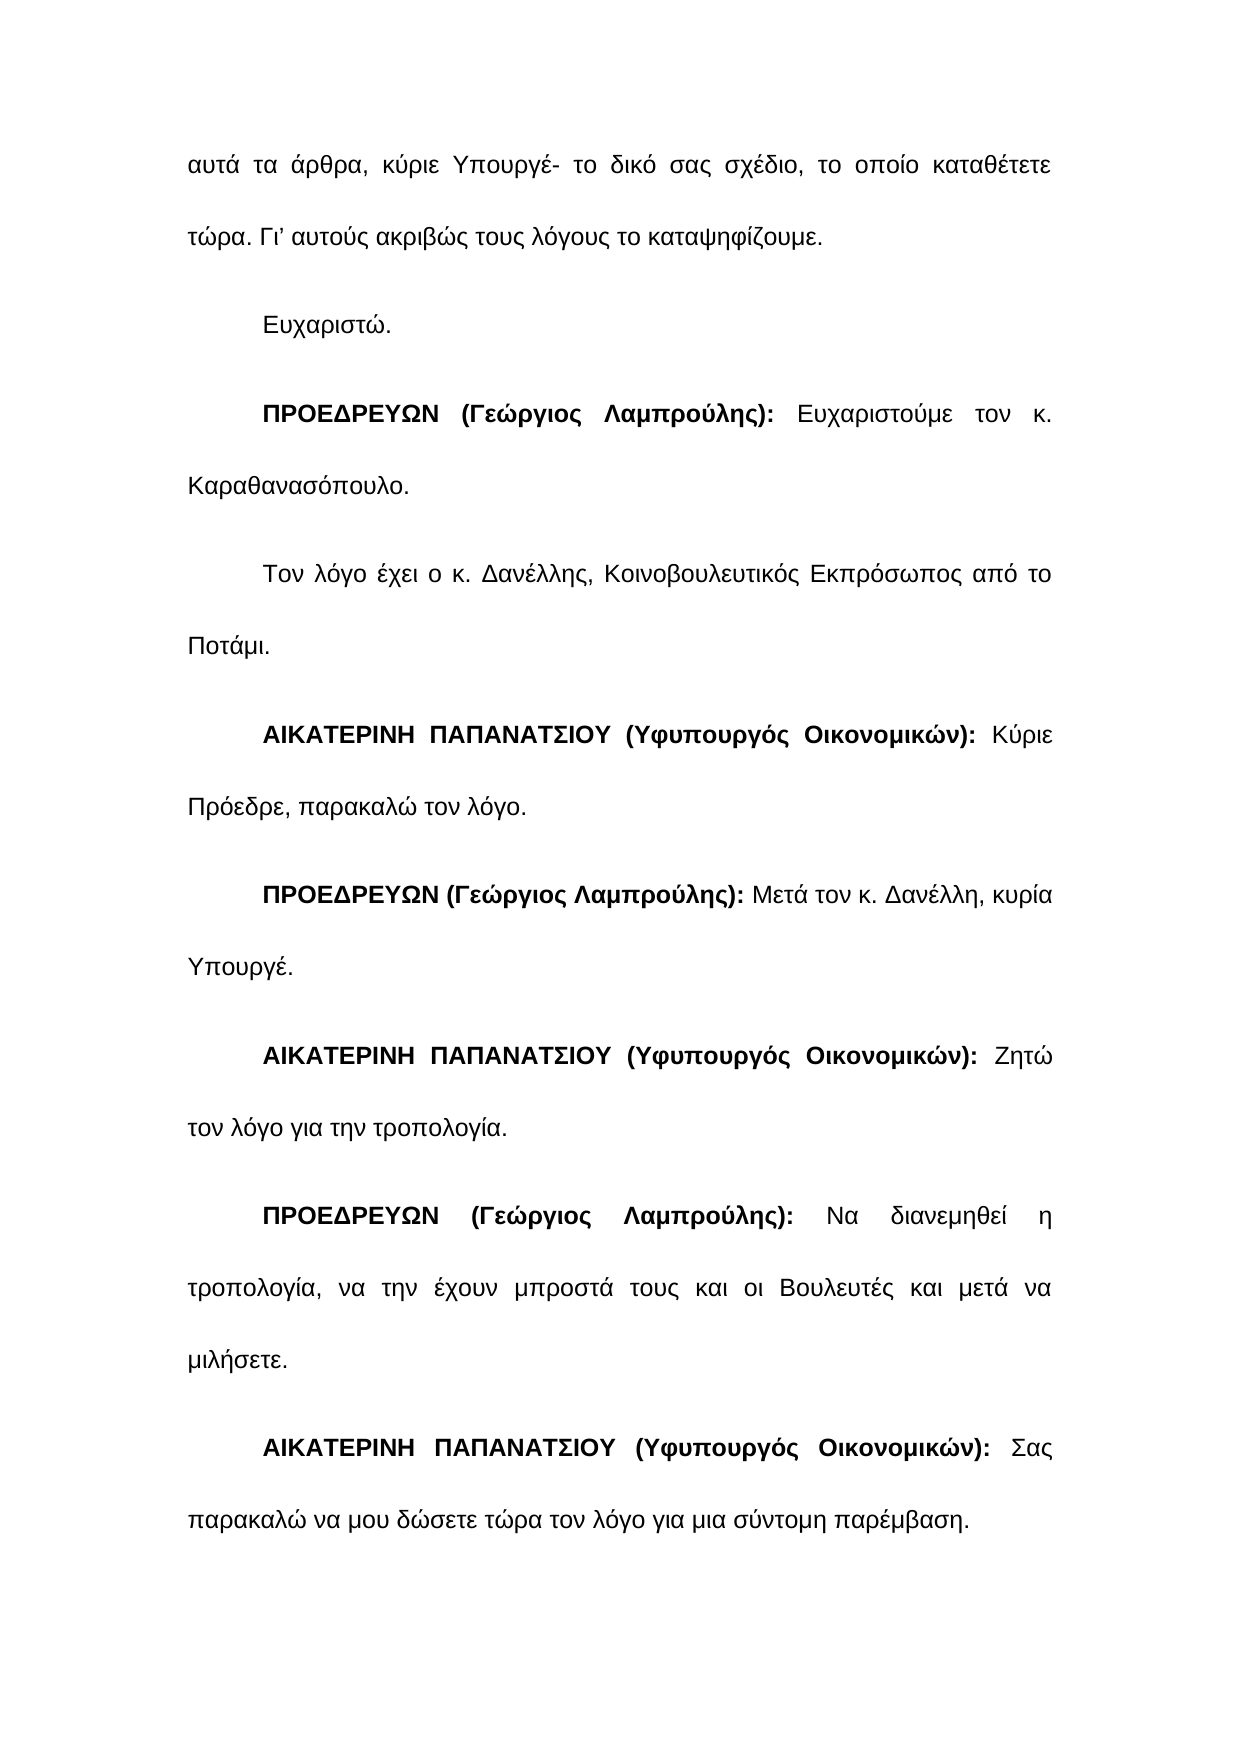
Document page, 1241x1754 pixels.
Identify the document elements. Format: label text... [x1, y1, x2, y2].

text ΠΡΟΕΔΡΕΥΩΝ (Γεώργιος Λαμπρούλης): Ευχαριστούμε τον κ. Καραθανασόπουλο. [187, 399, 1053, 499]
text ΑΙΚΑΤΕΡΙΝΗ ΠΑΠΑΝΑΤΣΙΟΥ (Υφυπουργός Οικονομικών): Σας παρακαλώ να μου δώσετε τώρα τον λόγο για μια σύντομη παρέμβαση. [187, 1433, 1053, 1534]
text ΑΙΚΑΤΕΡΙΝΗ ΠΑΠΑΝΑΤΣΙΟΥ (Υφυπουργός Οικονομικών): Ζητώ τον λόγο για την τροπολογία. [187, 1041, 1053, 1141]
text ΠΡΟΕΔΡΕΥΩΝ (Γεώργιος Λαμπρούλης): Να διανεμηθεί η τροπολογία, να την έχουν μπροστά τους και οι Βουλευτές και μετά να μιλήσετε. [187, 1201, 1053, 1373]
text Ευχαριστώ. [187, 310, 1053, 339]
text ΑΙΚΑΤΕΡΙΝΗ ΠΑΠΑΝΑΤΣΙΟΥ (Υφυπουργός Οικονομικών): Κύριε Πρόεδρε, παρακαλώ τον λόγο. [187, 720, 1053, 820]
text ΠΡΟΕΔΡΕΥΩΝ (Γεώργιος Λαμπρούλης): Μετά τον κ. Δανέλλη, κυρία Υπουργέ. [187, 880, 1053, 981]
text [187, 150, 1053, 251]
text Τον λόγο έχει ο κ. Δανέλλης, Κοινοβουλευτικός Εκπρόσωπος από το Ποτάμι. [187, 559, 1053, 660]
